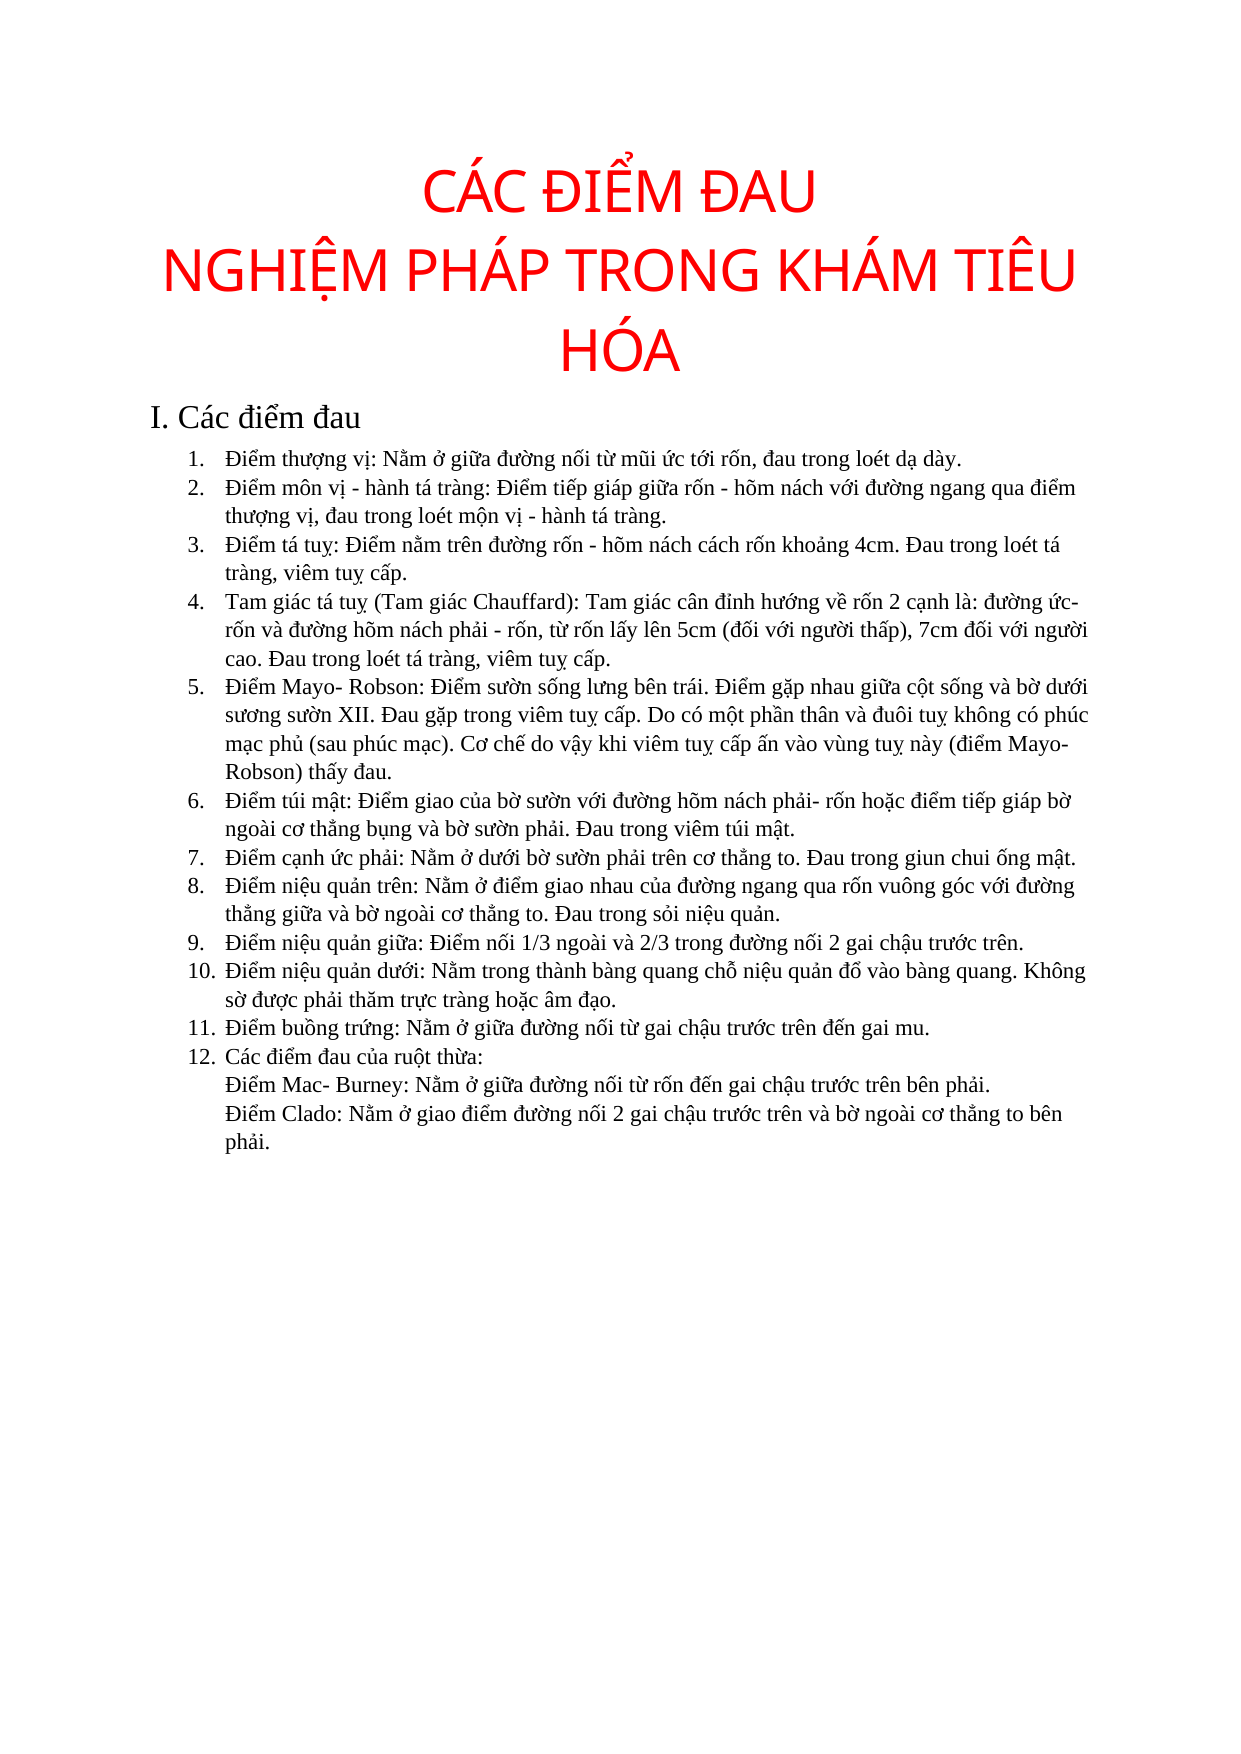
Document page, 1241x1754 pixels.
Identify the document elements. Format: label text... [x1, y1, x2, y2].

list Điểm Mayo- Robson: Điểm sườn sống lưng bên trái. Điểm gặp nhau giữa cột sống và bờ dưới sương sườn XII. Đau gặp trong viêm tuỵ cấp. Do có một phần thân và đuôi tuỵ không có phúc mạc phủ (sau phúc mạc). Cơ chế do vậy khi viêm tuỵ cấp ấn vào vùng tuỵ này (điểm Mayo- Robson) thấy đau. [187, 673, 1090, 785]
list Các điểm đau của ruột thừa: [187, 1043, 1090, 1069]
title NGHIỆM PHÁP TRONG KHÁM TIÊU HÓA [150, 229, 1090, 388]
list Điểm môn vị - hành tá tràng: Điểm tiếp giáp giữa rốn - hõm nách với đường ngang qua điểm thượng vị, đau trong loét mộn vị - hành tá tràng. [187, 474, 1090, 529]
title CÁC ĐIỂM ĐAU [150, 150, 1090, 229]
text I. Các điểm đau [150, 398, 1090, 436]
list Điểm túi mật: Điểm giao của bờ sườn với đường hõm nách phải- rốn hoặc điểm tiếp giáp bờ ngoài cơ thẳng bụng và bờ sườn phải. Đau trong viêm túi mật. [187, 787, 1090, 842]
list Điểm thượng vị: Nằm ở giữa đường nối từ mũi ức tới rốn, đau trong loét dạ dày. [187, 446, 1090, 472]
list Điểm tá tuỵ: Điểm nằm trên đường rốn - hõm nách cách rốn khoảng 4cm. Đau trong loét tá tràng, viêm tuỵ cấp. [187, 531, 1090, 586]
list Điểm niệu quản trên: Nằm ở điểm giao nhau của đường ngang qua rốn vuông góc với đường thẳng giữa và bờ ngoài cơ thẳng to. Đau trong sỏi niệu quản. [187, 872, 1090, 927]
list Điểm niệu quản giữa: Điểm nối 1/3 ngoài và 2/3 trong đường nối 2 gai chậu trước trên. [187, 929, 1090, 955]
list Điểm buồng trứng: Nằm ở giữa đường nối từ gai chậu trước trên đến gai mu. [187, 1014, 1090, 1041]
list Tam giác tá tuỵ (Tam giác Chauffard): Tam giác cân đỉnh hướng về rốn 2 cạnh là: đường ức- rốn và đường hõm nách phải - rốn, từ rốn lấy lên 5cm (đối với người thấp), 7cm đối với người cao. Đau trong loét tá tràng, viêm tuỵ cấp. [187, 588, 1090, 671]
list Điểm cạnh ức phải: Nằm ở dưới bờ sườn phải trên cơ thẳng to. Đau trong giun chui ống mật. [187, 844, 1090, 870]
list Điểm Clado: Nằm ở giao điểm đường nối 2 gai chậu trước trên và bờ ngoài cơ thẳng to bên phải. [225, 1099, 1090, 1154]
list Điểm Mac- Burney: Nằm ở giữa đường nối từ rốn đến gai chậu trước trên bên phải. [225, 1071, 1090, 1097]
list Điểm niệu quản dưới: Nằm trong thành bàng quang chỗ niệu quản đổ vào bàng quang. Không sờ được phải thăm trực tràng hoặc âm đạo. [187, 957, 1090, 1012]
